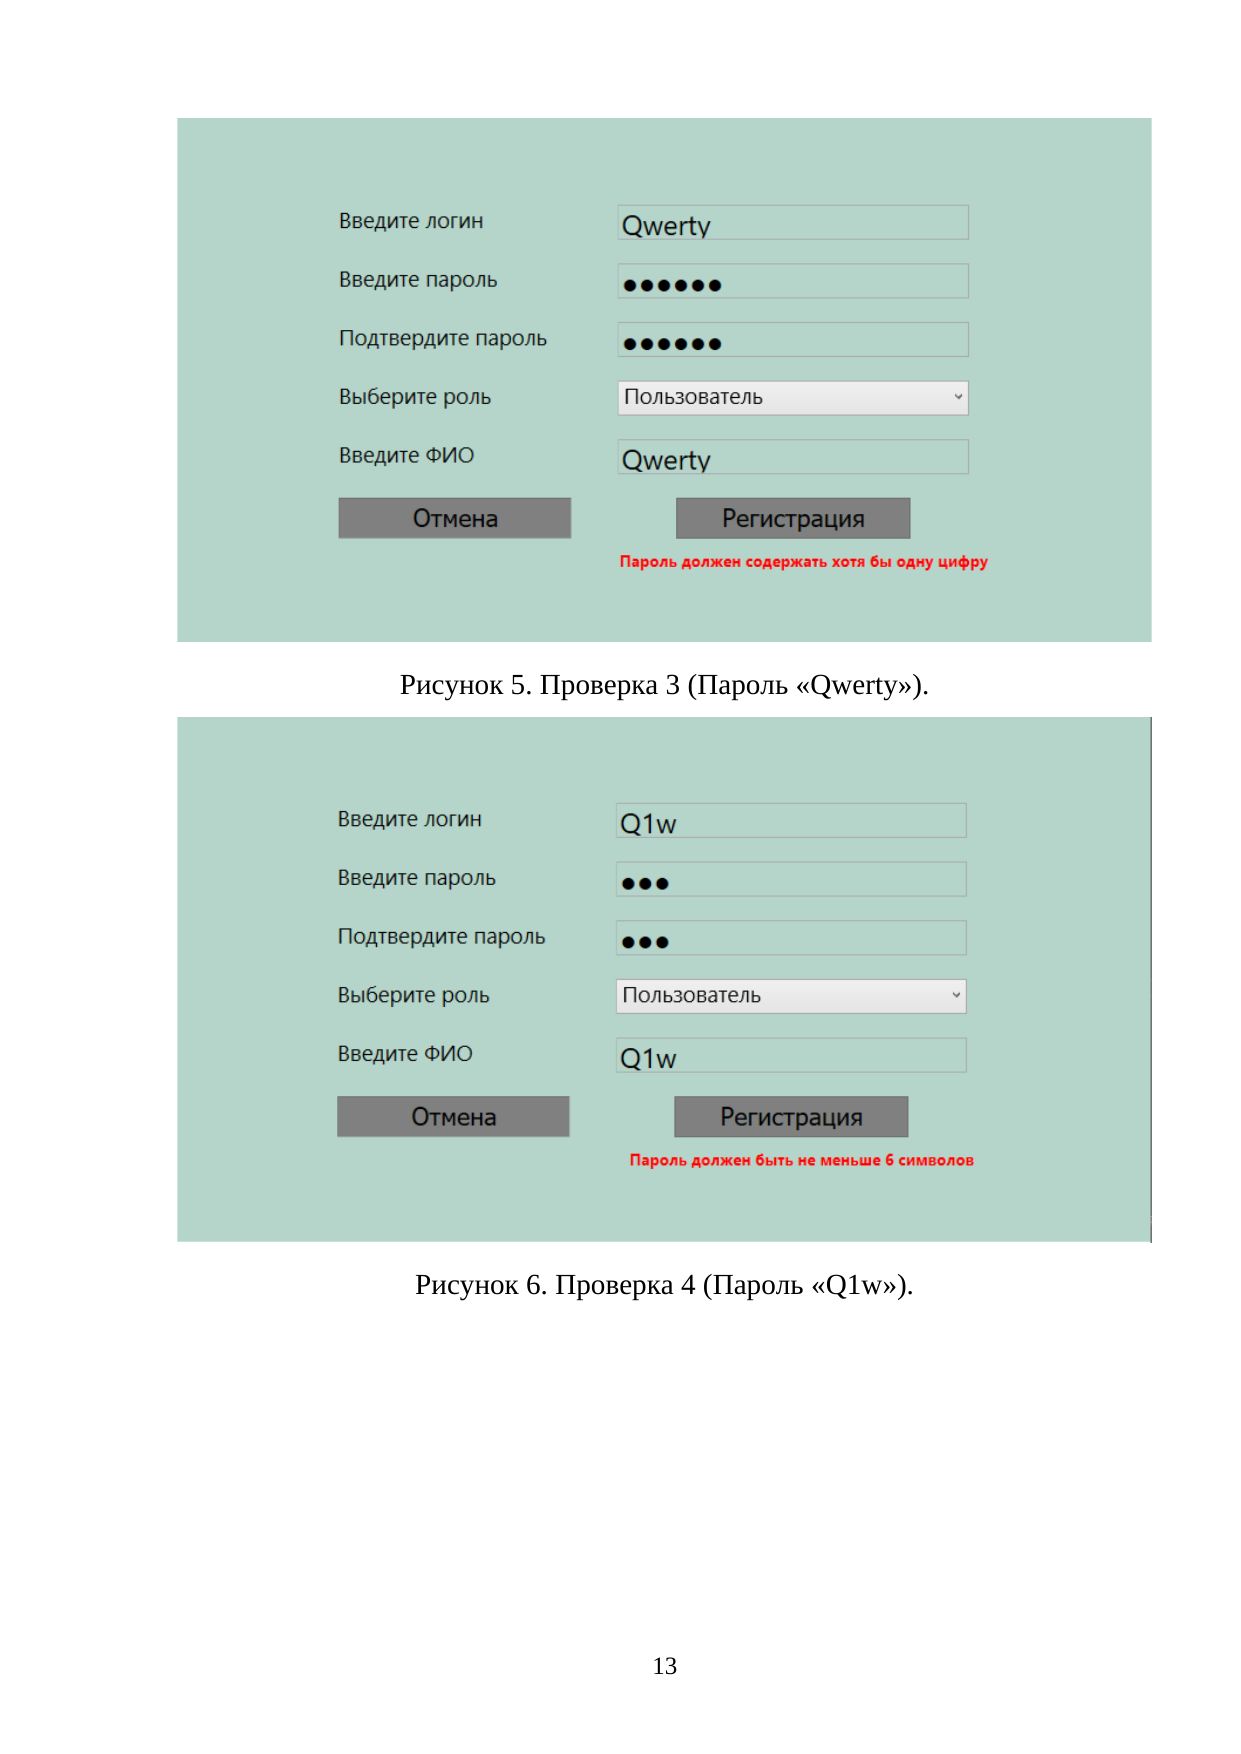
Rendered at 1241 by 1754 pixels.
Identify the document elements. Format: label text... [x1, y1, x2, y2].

subtitle Рисунок 6. Проверка 4 (Пароль «Q1w»). [177, 1267, 1152, 1301]
subtitle Рисунок 5. Проверка 3 (Пароль «Qwerty»). [177, 667, 1152, 700]
picture [177, 118, 1152, 642]
picture [177, 717, 1152, 1243]
